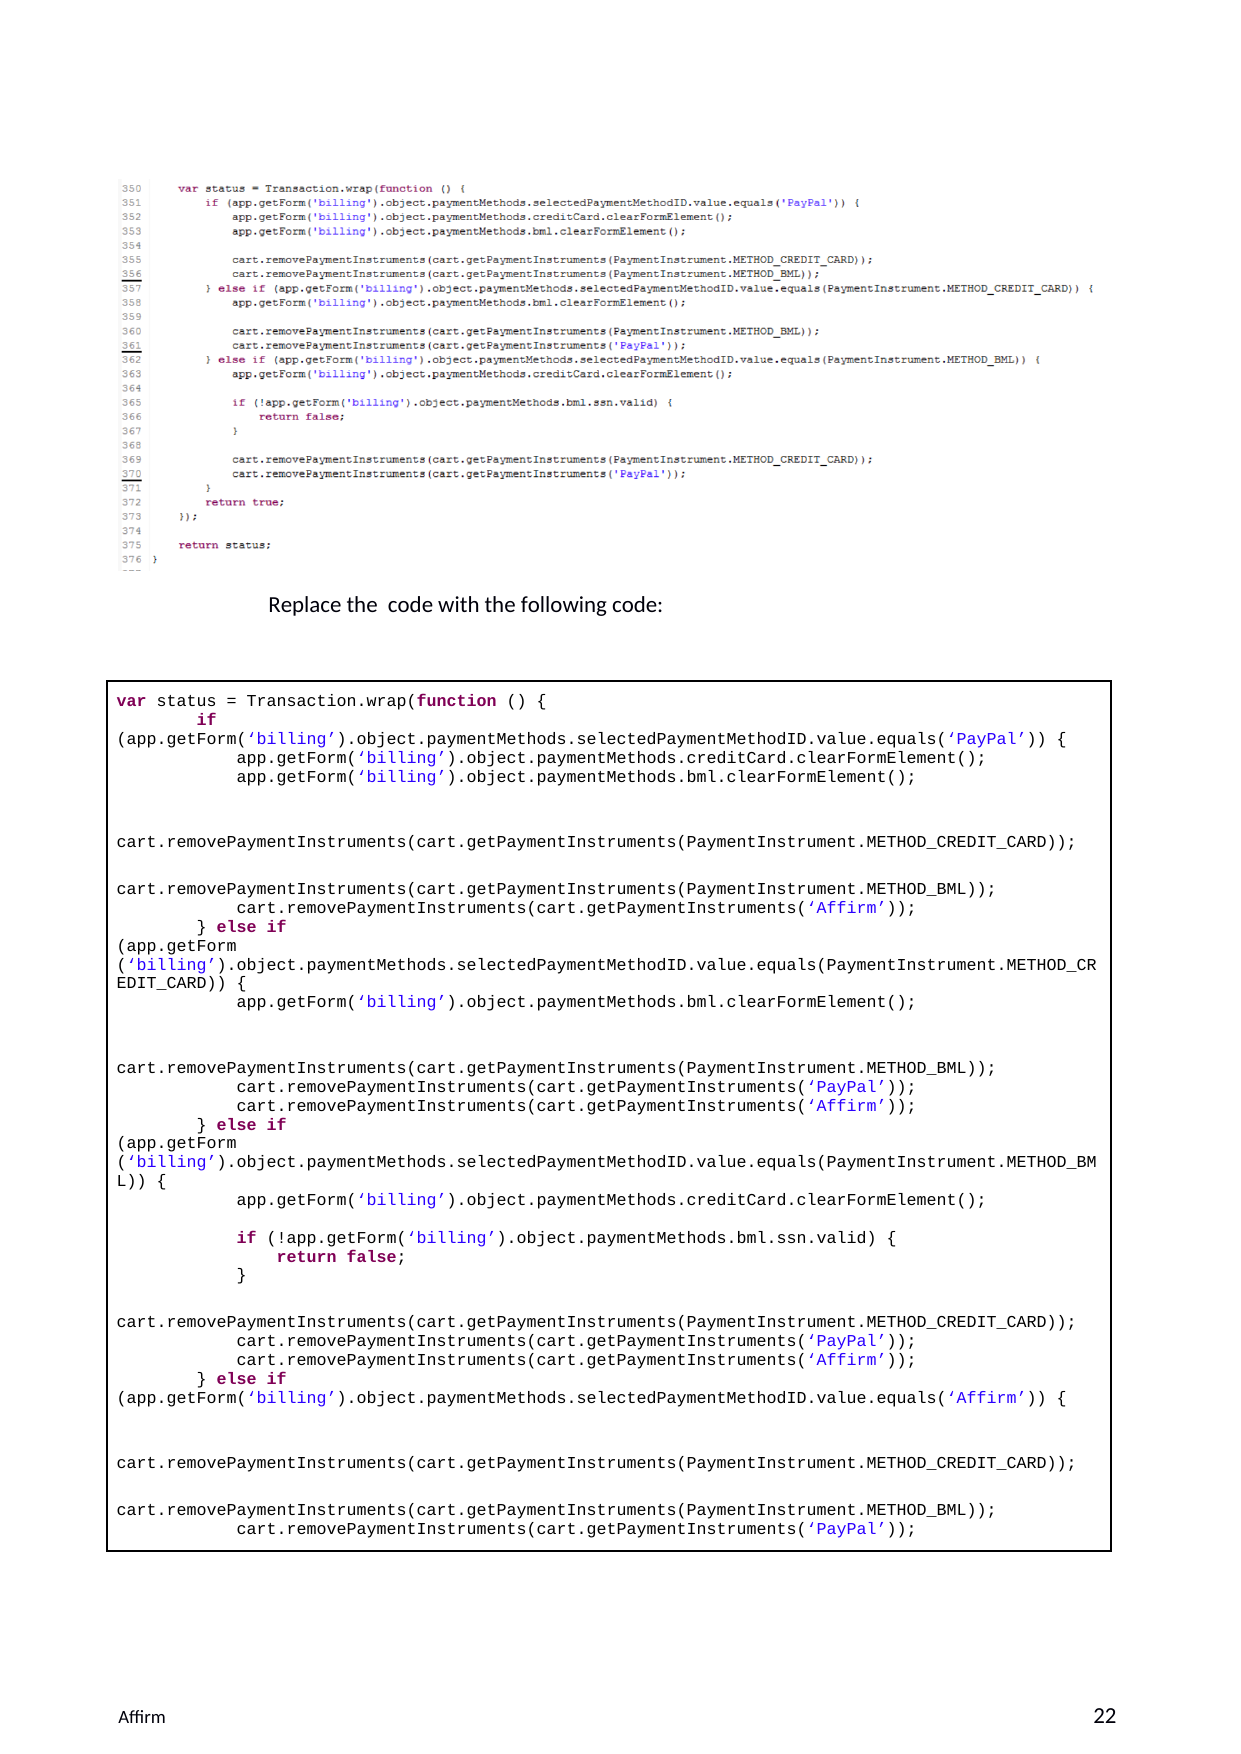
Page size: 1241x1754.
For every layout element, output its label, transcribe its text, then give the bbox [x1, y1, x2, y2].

text Replace the code with the following code: [118, 590, 1122, 618]
picture [118, 179, 1105, 571]
